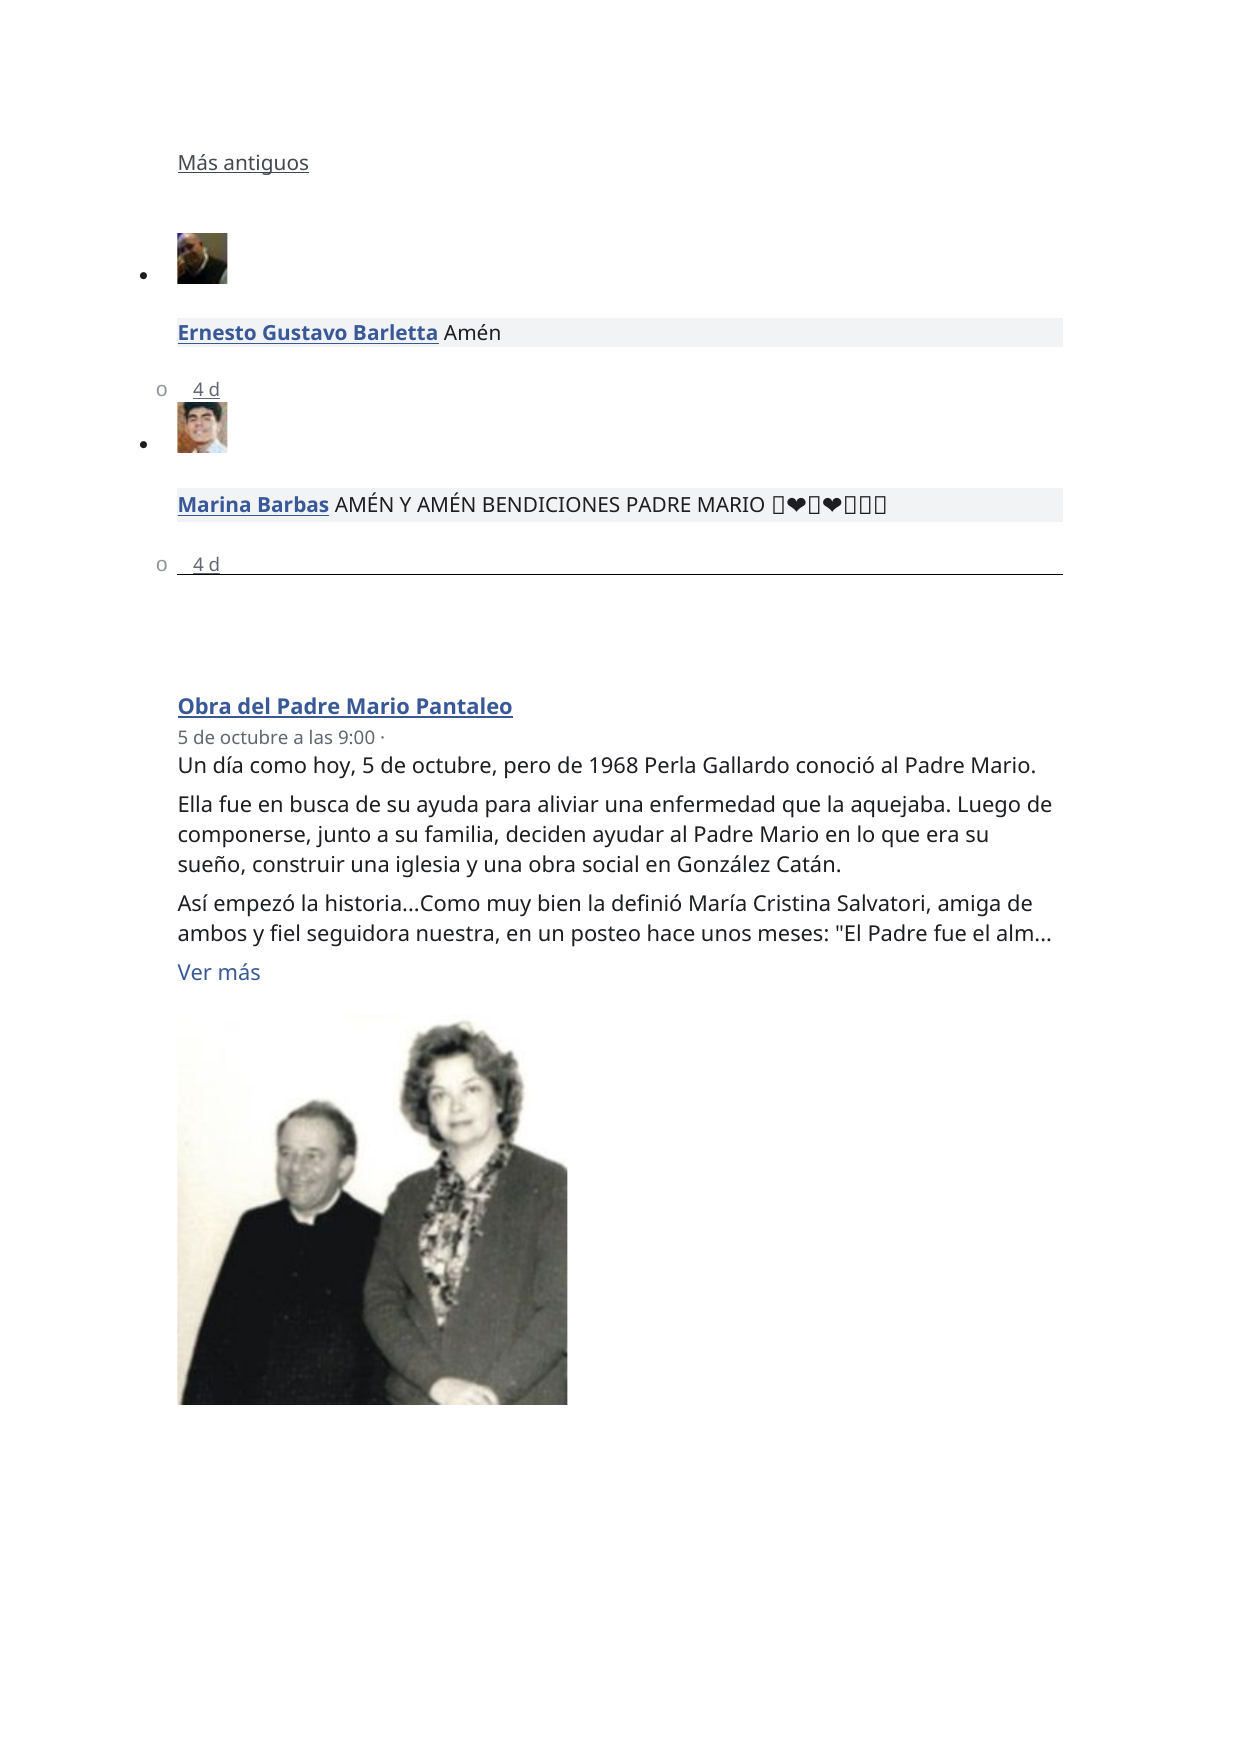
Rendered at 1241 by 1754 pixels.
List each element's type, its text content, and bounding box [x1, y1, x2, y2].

picture [177, 402, 228, 453]
list 4 d [155, 376, 1063, 402]
text Ella fue en busca de su ayuda para aliviar una enfermedad que la aquejaba. Luego de componerse, junto a su familia, deciden ayudar al Padre Mario en lo que era su sueño, construir una iglesia y una obra social en González Catán. [177, 789, 1063, 878]
text 5 de octubre a las 9:00 · [177, 724, 1063, 750]
text Ernesto Gustavo Barletta Amén [177, 318, 1063, 347]
list 4 d [155, 551, 1063, 577]
text Obra del Padre Mario Pantaleo [177, 691, 1063, 721]
text Marina Barbas AMÉN Y AMÉN BENDICIONES PADRE MARIO 🙏❤🙏❤🙏💖🙏 [177, 488, 1063, 522]
text Así empezó la historia...Como muy bien la definió María Cristina Salvatori, amiga de ambos y fiel seguidora nuestra, en un posteo hace unos meses: "El Padre fue el alm... [177, 888, 1063, 947]
text Más antiguos [177, 148, 1063, 176]
picture [177, 233, 228, 284]
picture [177, 1014, 568, 1405]
text Ver más [177, 957, 1063, 986]
text Un día como hoy, 5 de octubre, pero de 1968 Perla Gallardo conoció al Padre Mario. [177, 750, 1063, 779]
